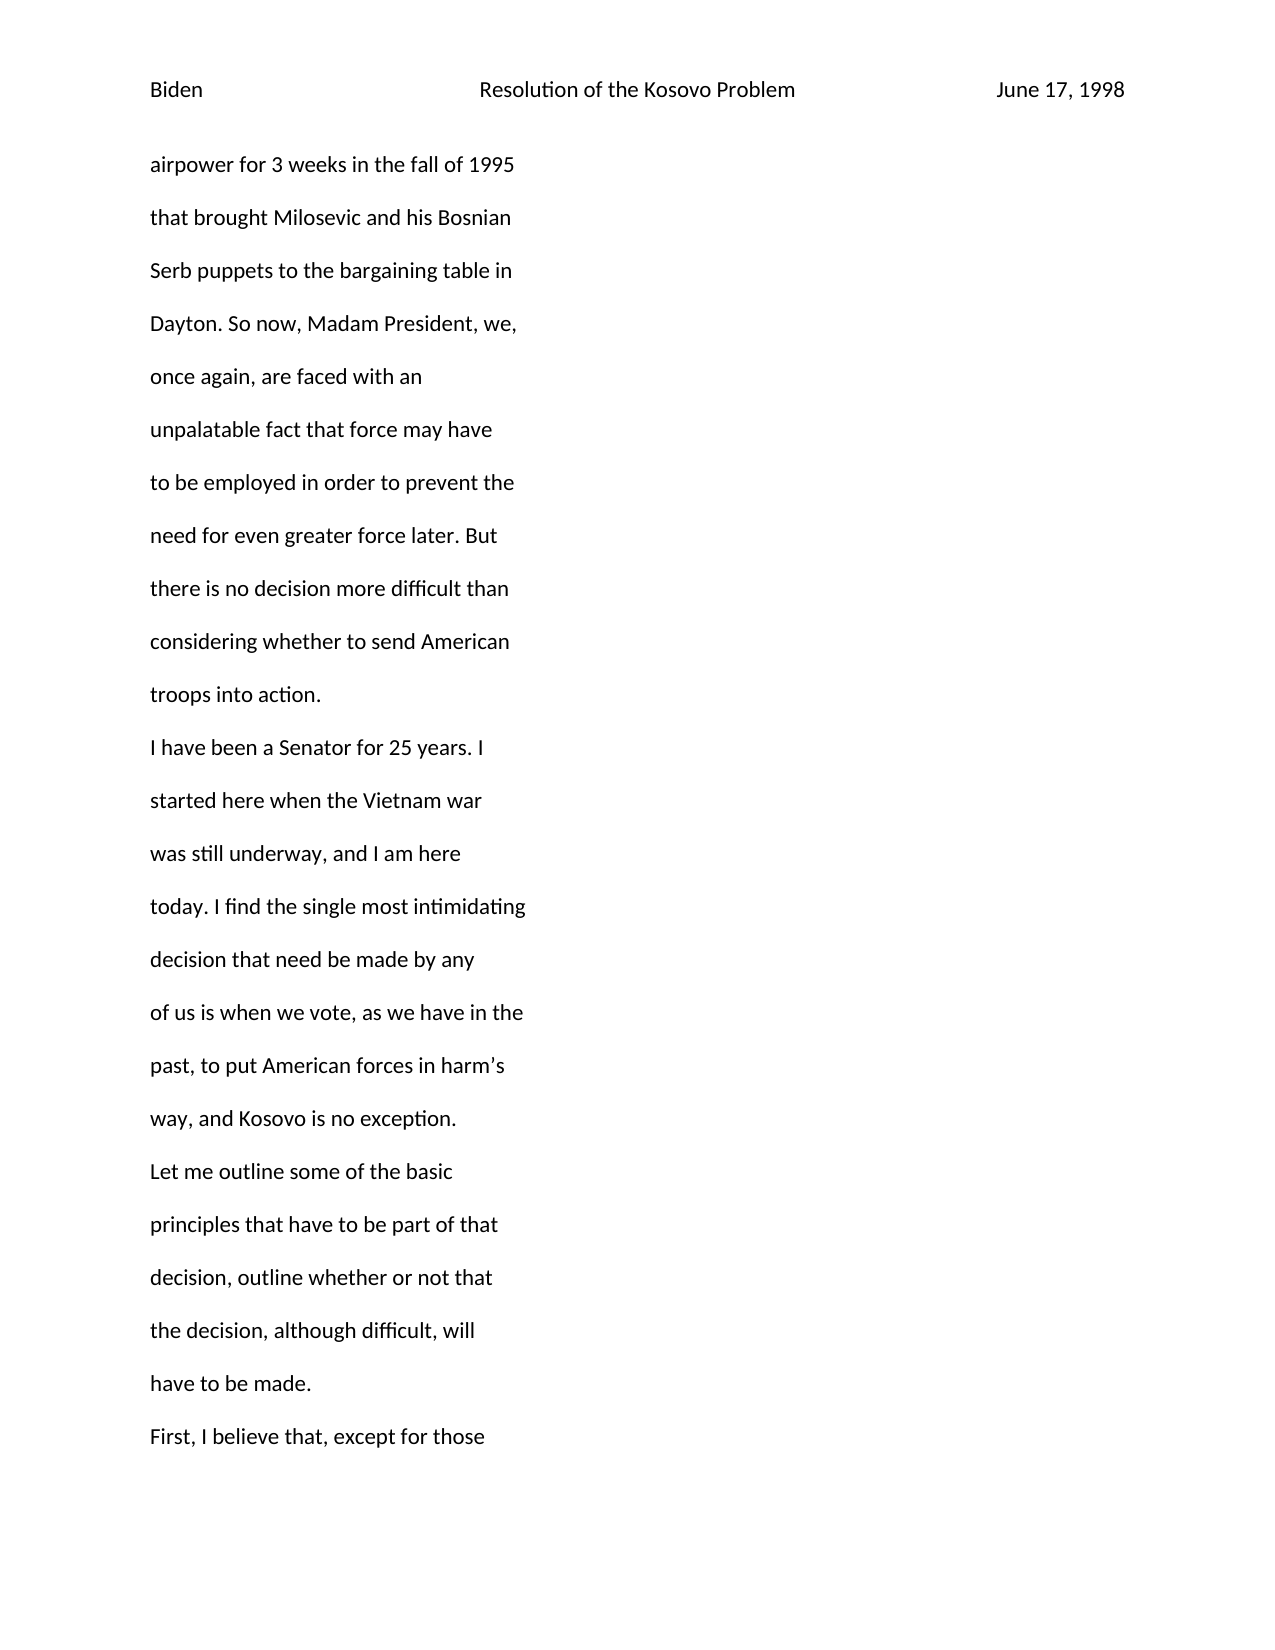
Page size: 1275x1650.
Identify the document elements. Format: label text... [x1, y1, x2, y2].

text considering whether to send American [150, 627, 1125, 655]
text past, to put American forces in harm’s [150, 1051, 1125, 1079]
text airpower for 3 weeks in the fall of 1995 [150, 150, 1125, 178]
text I have been a Senator for 25 years. I [150, 733, 1125, 761]
text that brought Milosevic and his Bosnian [150, 203, 1125, 231]
text troops into action. [150, 680, 1125, 708]
text principles that have to be part of that [150, 1210, 1125, 1238]
text First, I believe that, except for those [150, 1422, 1125, 1451]
text today. I find the single most intimidating [150, 892, 1125, 920]
text started here when the Vietnam war [150, 786, 1125, 814]
text decision that need be made by any [150, 945, 1125, 973]
text need for even greater force later. But [150, 521, 1125, 549]
text unpalatable fact that force may have [150, 415, 1125, 443]
text once again, are faced with an [150, 362, 1125, 390]
text the decision, although difficult, will [150, 1316, 1125, 1344]
text was still underway, and I am here [150, 839, 1125, 867]
text there is no decision more difficult than [150, 574, 1125, 602]
text to be employed in order to prevent the [150, 468, 1125, 496]
text Dayton. So now, Madam President, we, [150, 309, 1125, 337]
text Let me outline some of the basic [150, 1157, 1125, 1185]
text decision, outline whether or not that [150, 1263, 1125, 1291]
text of us is when we vote, as we have in the [150, 998, 1125, 1026]
text way, and Kosovo is no exception. [150, 1104, 1125, 1132]
text have to be made. [150, 1369, 1125, 1397]
text Serb puppets to the bargaining table in [150, 256, 1125, 284]
